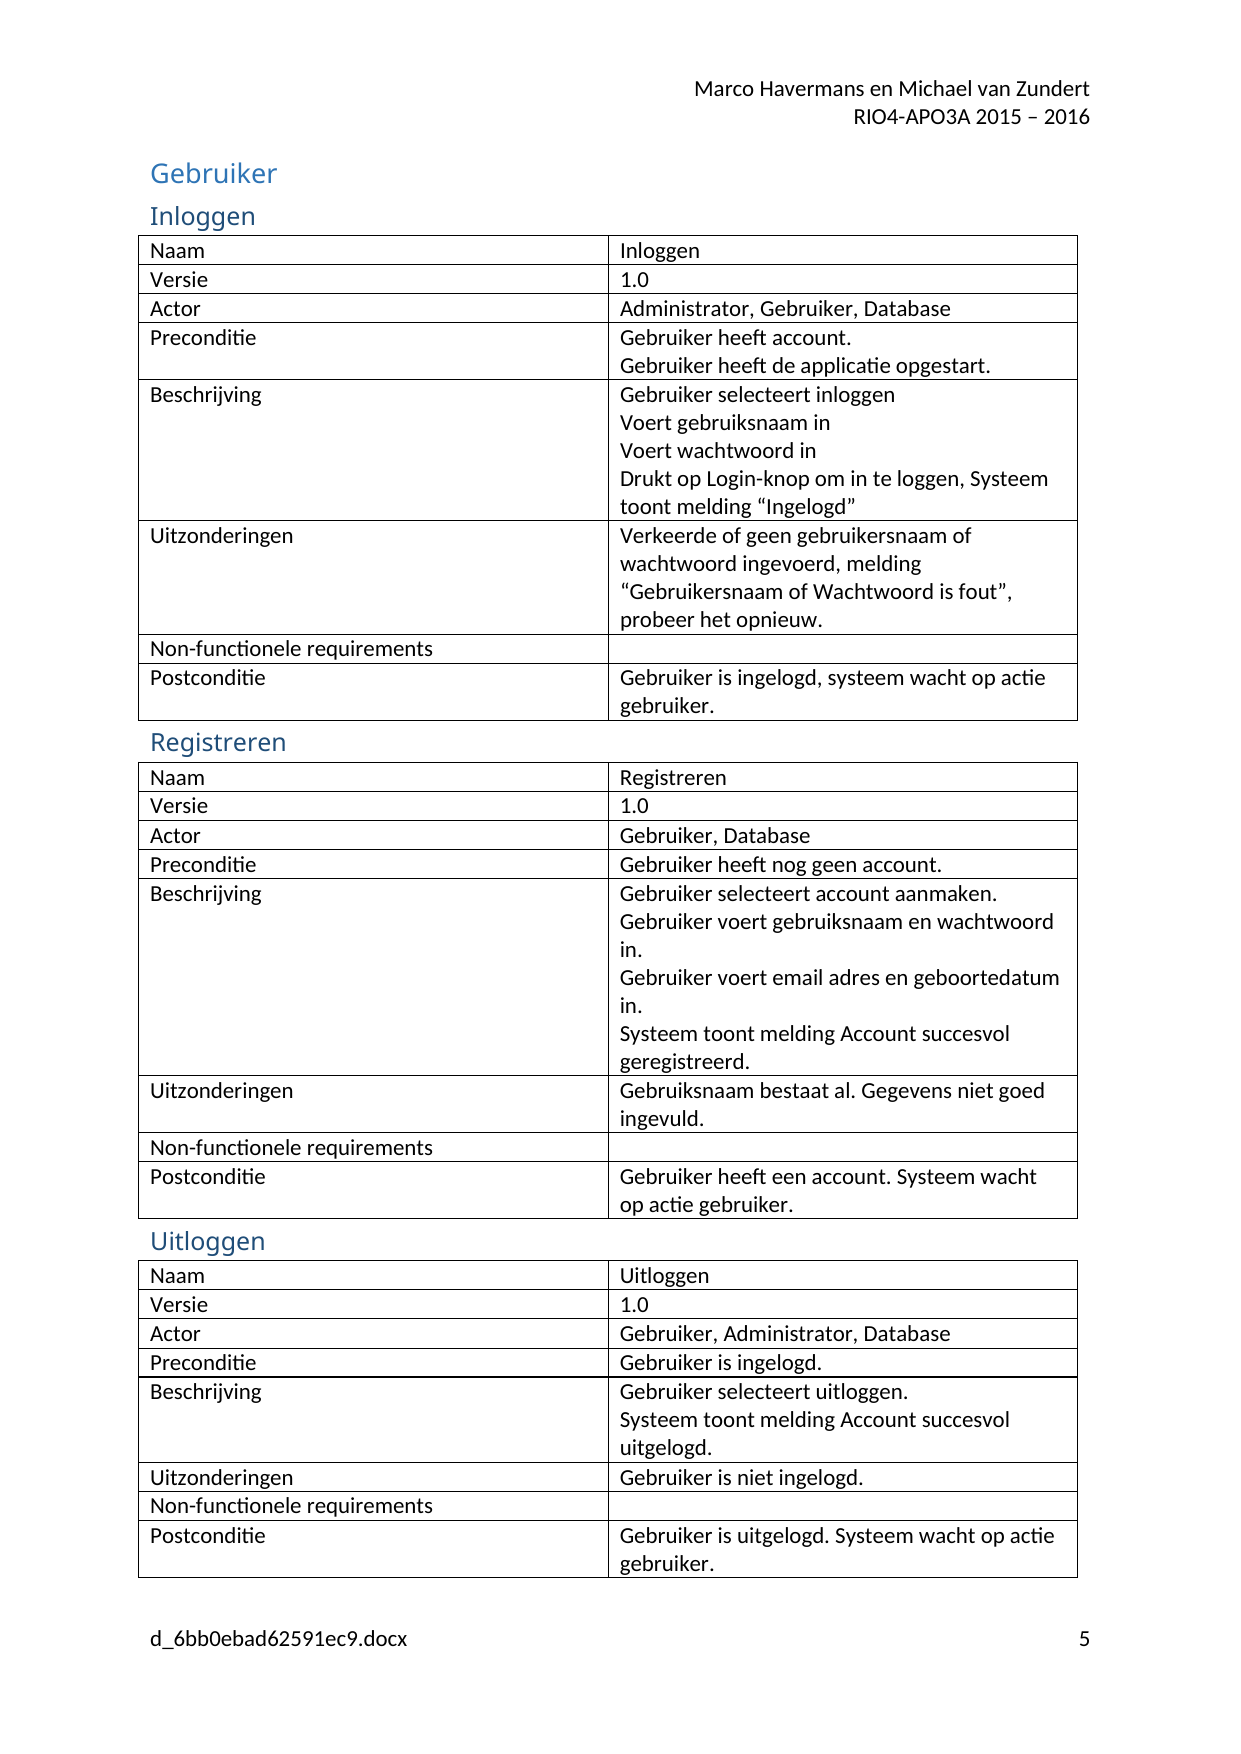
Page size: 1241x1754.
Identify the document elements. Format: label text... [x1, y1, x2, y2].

table_cell Gebruiker heeft account. Gebruiker heeft de applicatie opgestart. [609, 323, 1077, 379]
table_cell Actor [139, 1319, 608, 1347]
table_cell Gebruiker selecteert account aanmaken. Gebruiker voert gebruiksnaam en wachtwoord in. Gebruiker voert email adres en geboortedatum in. Systeem toont melding Account succesvol geregistreerd. [609, 879, 1077, 1075]
table_cell Preconditie [139, 850, 608, 878]
table_cell Gebruiksnaam bestaat al. Gegevens niet goed ingevuld. [609, 1076, 1077, 1132]
table_header Naam [139, 1261, 608, 1289]
table_cell Administrator, Gebruiker, Database [609, 294, 1077, 322]
table_cell Non-functionele requirements [139, 635, 608, 662]
table_cell Gebruiker is uitgelogd. Systeem wacht op actie gebruiker. [609, 1521, 1077, 1577]
table_cell Uitzonderingen [139, 1463, 608, 1491]
table_cell Actor [139, 294, 608, 322]
table_header Inloggen [609, 236, 1077, 264]
table_cell Gebruiker heeft nog geen account. [609, 850, 1077, 878]
table_cell 1.0 [609, 265, 1077, 293]
subtitle Uitloggen [150, 1223, 1090, 1257]
subtitle Registreren [150, 725, 1090, 759]
table_cell Beschrijving [139, 879, 608, 1075]
table_cell Postconditie [139, 1162, 608, 1218]
table_cell Postconditie [139, 664, 608, 719]
table_cell [609, 635, 1077, 662]
table_cell Actor [139, 821, 608, 849]
table_cell Gebruiker selecteert inloggen Voert gebruiksnaam in Voert wachtwoord in Drukt op Login-knop om in te loggen, Systeem toont melding “Ingelogd” [609, 380, 1077, 520]
table_cell Gebruiker is ingelogd, systeem wacht op actie gebruiker. [609, 664, 1077, 719]
table_cell Preconditie [139, 323, 608, 379]
table_cell Gebruiker is niet ingelogd. [609, 1463, 1077, 1491]
table_cell Gebruiker, Administrator, Database [609, 1319, 1077, 1347]
table_cell [609, 1492, 1077, 1520]
table_cell [609, 1133, 1077, 1161]
table_cell Non-functionele requirements [139, 1492, 608, 1520]
table_cell Gebruiker selecteert uitloggen. Systeem toont melding Account succesvol uitgelogd. [609, 1378, 1077, 1462]
table_cell Versie [139, 792, 608, 820]
table_cell Beschrijving [139, 380, 608, 520]
table_cell 1.0 [609, 792, 1077, 820]
table_header Naam [139, 236, 608, 264]
table_cell Gebruiker is ingelogd. [609, 1349, 1077, 1376]
table_header Uitloggen [609, 1261, 1077, 1289]
table_cell Postconditie [139, 1521, 608, 1577]
table_cell 1.0 [609, 1290, 1077, 1318]
table_header Naam [139, 763, 608, 791]
table_cell Verkeerde of geen gebruikersnaam of wachtwoord ingevoerd, melding “Gebruikersnaam of Wachtwoord is fout”, probeer het opnieuw. [609, 521, 1077, 633]
table_cell Gebruiker, Database [609, 821, 1077, 849]
table_cell Beschrijving [139, 1378, 608, 1462]
table_cell Uitzonderingen [139, 1076, 608, 1132]
table_cell Uitzonderingen [139, 521, 608, 633]
subtitle Gebruiker [150, 154, 1090, 191]
table_cell Gebruiker heeft een account. Systeem wacht op actie gebruiker. [609, 1162, 1077, 1218]
table_cell Preconditie [139, 1349, 608, 1376]
table_cell Non-functionele requirements [139, 1133, 608, 1161]
table_cell Versie [139, 1290, 608, 1318]
table_cell Versie [139, 265, 608, 293]
table_header Registreren [609, 763, 1077, 791]
subtitle Inloggen [150, 198, 1090, 232]
